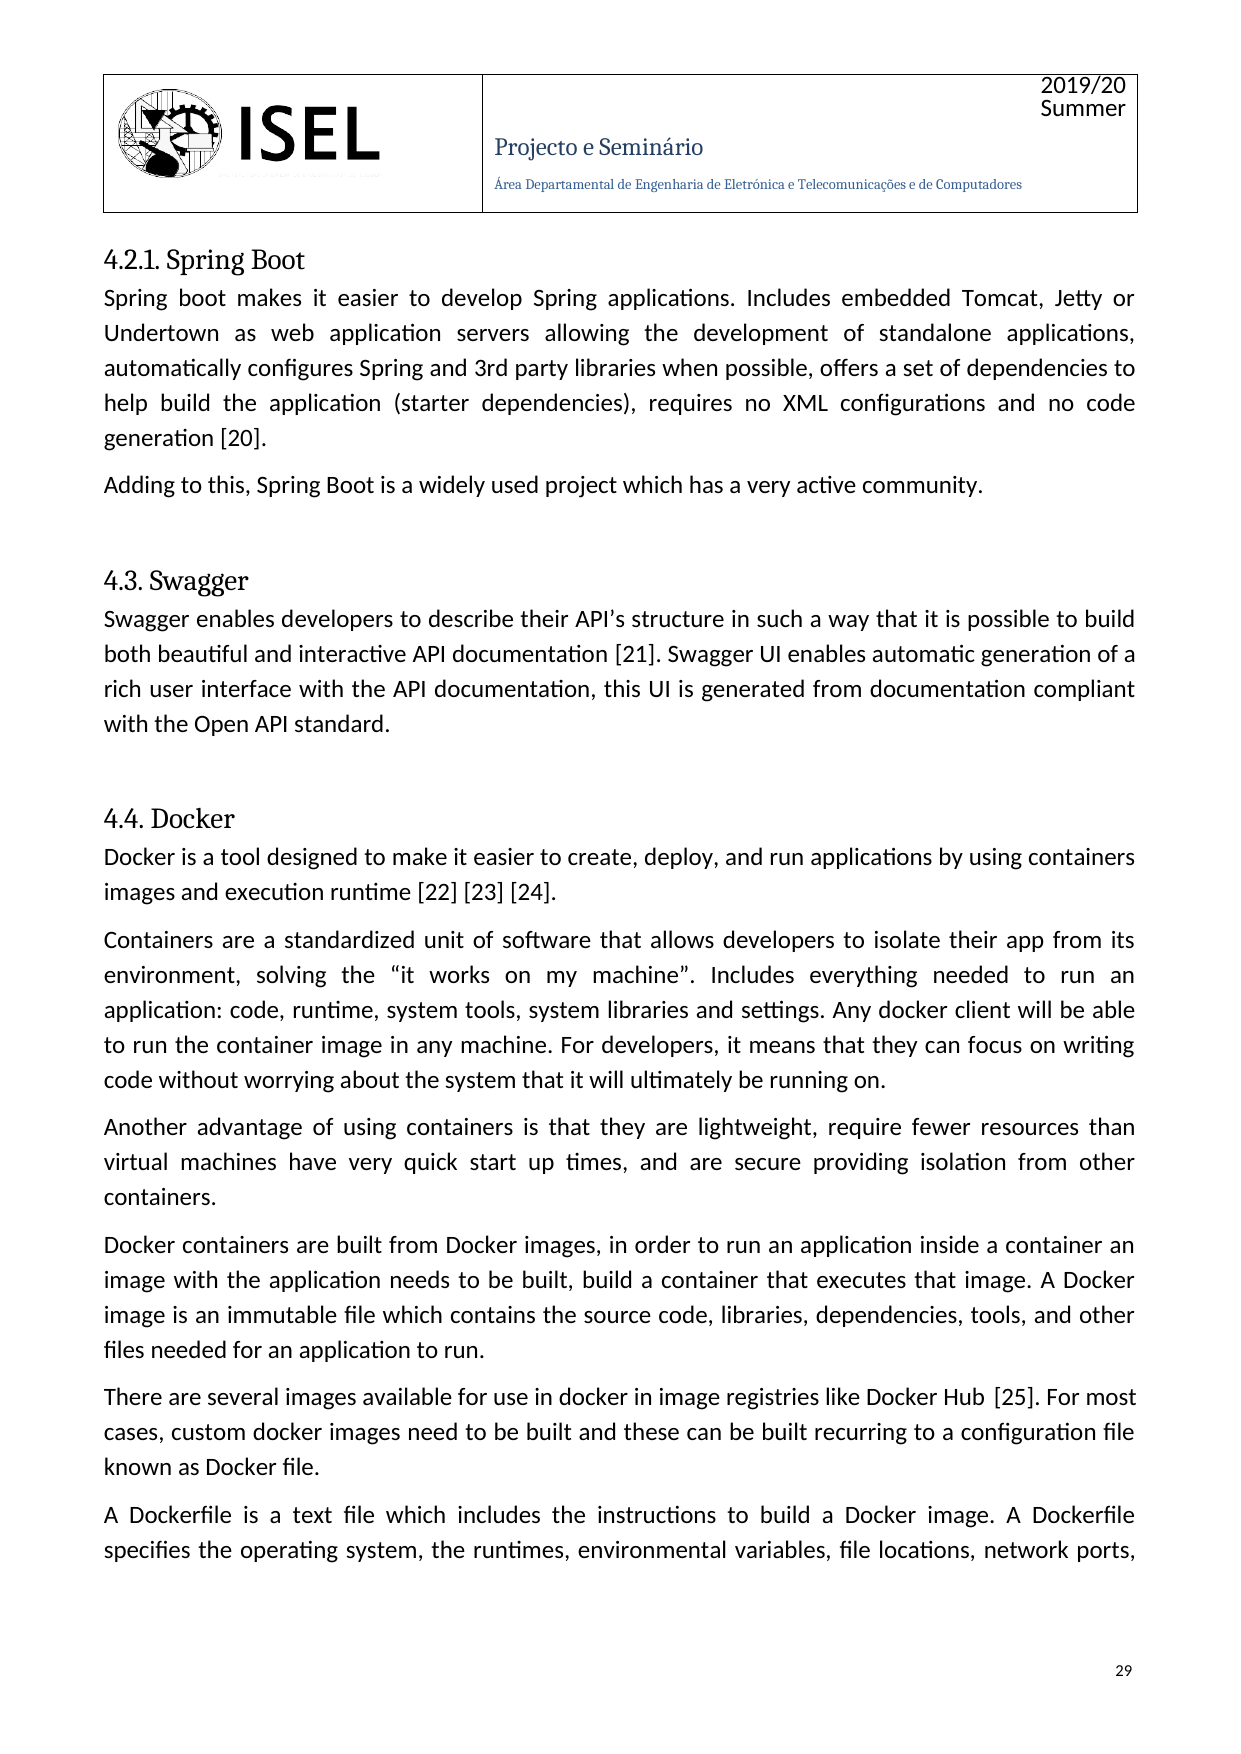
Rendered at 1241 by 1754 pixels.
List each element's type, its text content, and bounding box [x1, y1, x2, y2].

text Swagger enables developers to describe their API’s structure in such a way that it is possible to build both beautiful and interactive API documentation . Swagger UI enables automatic generation of a rich user interface with the API documentation, this UI is generated from documentation compliant with the Open API standard. [103, 603, 1137, 738]
text Docker containers are built from Docker images, in order to run an application inside a container an image with the application needs to be built, build a container that executes that image. A Docker image is an immutable file which contains the source code, libraries, dependencies, tools, and other files needed for an application to run. [103, 1229, 1137, 1364]
subtitle 4.3. Swagger [103, 564, 1137, 598]
text Adding to this, Spring Boot is a widely used project which has a very active community. [103, 469, 1137, 500]
text Another advantage of using containers is that they are lightweight, require fewer resources than virtual machines have very quick start up times, and are secure providing isolation from other containers. [103, 1111, 1137, 1212]
text Containers are a standardized unit of software that allows developers to isolate their app from its environment, solving the “it works on my machine”. Includes everything needed to run an application: code, runtime, system tools, system libraries and settings. Any docker client will be able to run the container image in any machine. For developers, it means that they can focus on writing code without worrying about the system that it will ultimately be running on. [103, 924, 1137, 1094]
subtitle 4.4. Docker [103, 803, 1137, 836]
text Spring boot makes it easier to develop Spring applications. Includes embedded Tomcat, Jetty or Undertown as web application servers allowing the development of standalone applications, automatically configures Spring and 3rd party libraries when possible, offers a set of dependencies to help build the application (starter dependencies), requires no XML configurations and no code generation . [103, 282, 1137, 452]
text There are several images available for use in docker in image registries like Docker Hub . For most cases, custom docker images need to be built and these can be built recurring to a configuration file known as Docker file. [103, 1381, 1137, 1482]
subtitle 4.2.1. Spring Boot [103, 243, 1137, 277]
text Docker is a tool designed to make it easier to create, deploy, and run applications by using containers images and execution runtime . [103, 841, 1137, 907]
